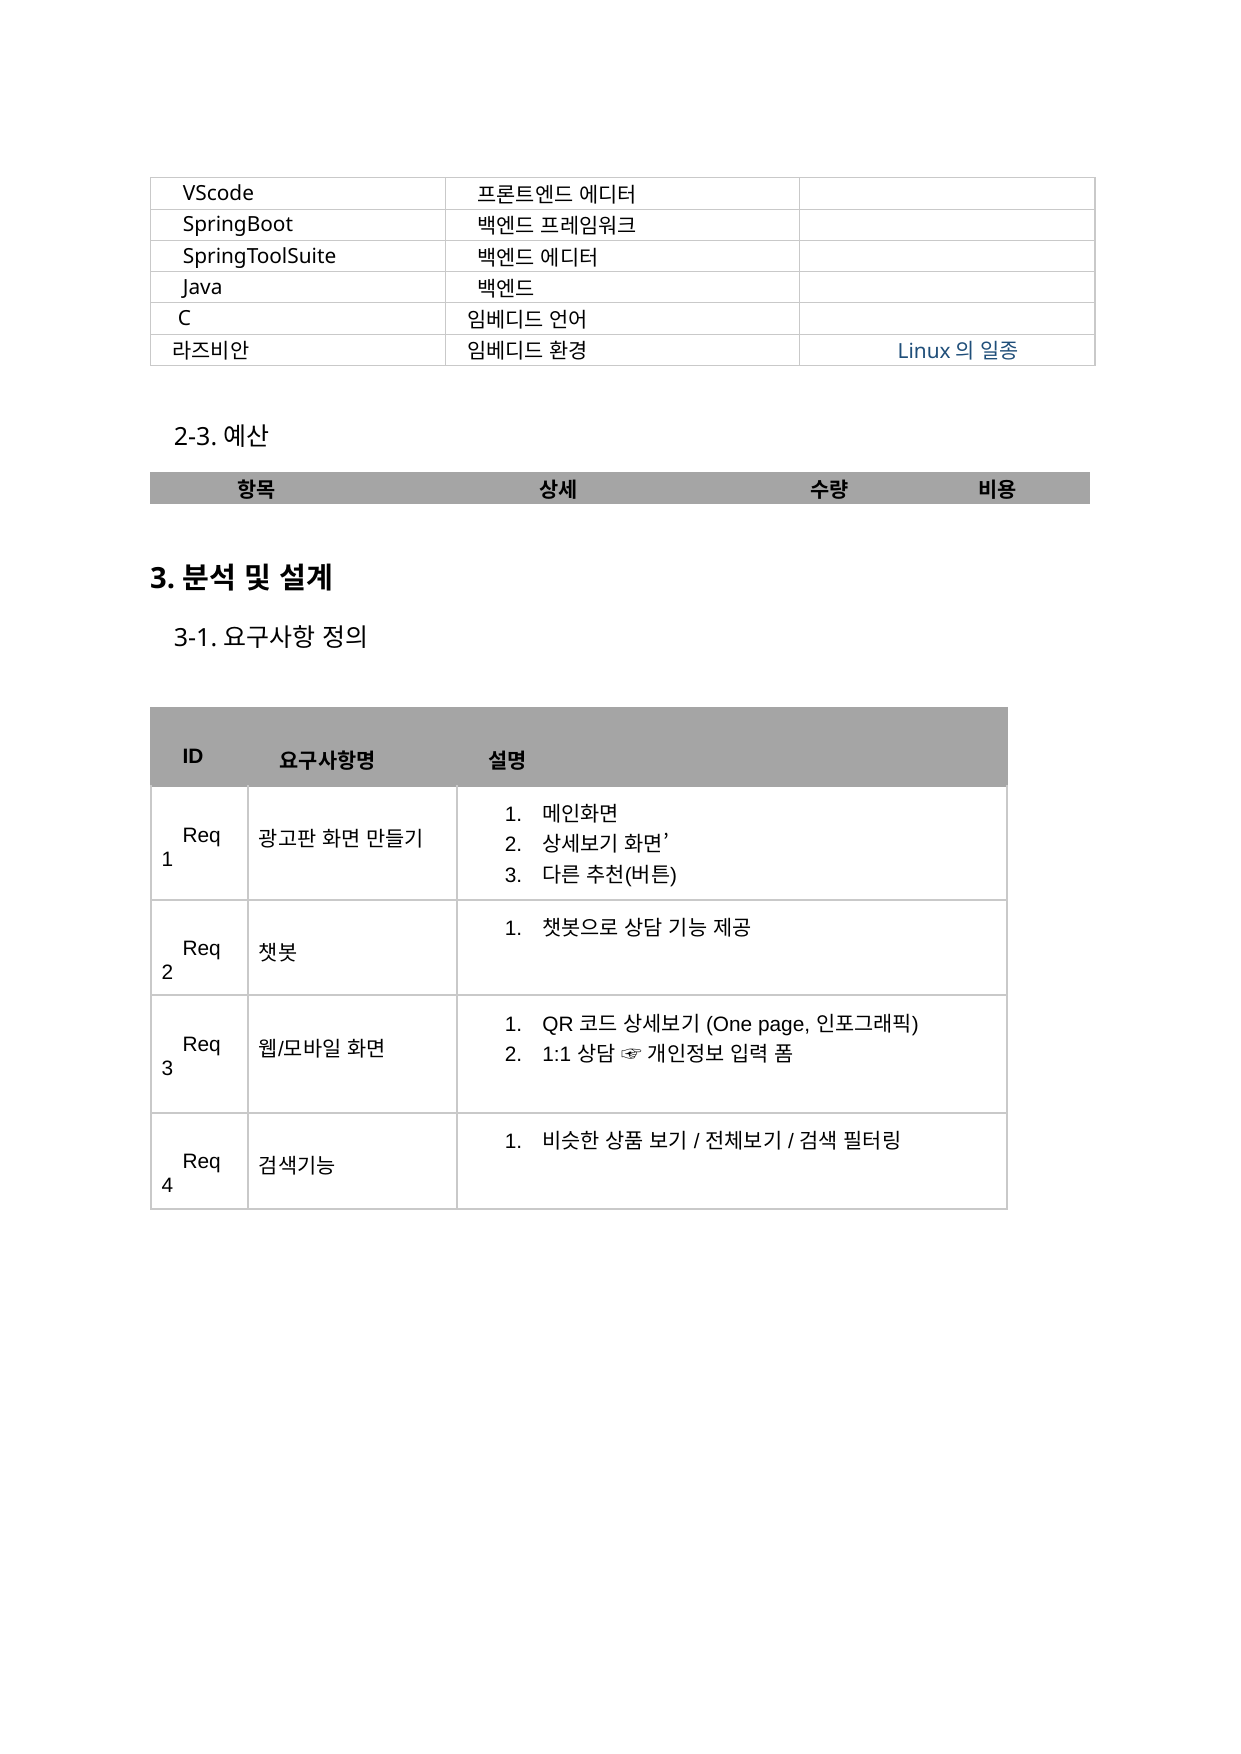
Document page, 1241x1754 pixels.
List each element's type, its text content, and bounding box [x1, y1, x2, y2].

table_cell 웹/모바일 화면 [249, 996, 456, 1112]
table_cell 백엔드 프레임워크 [446, 210, 799, 240]
subtitle 분석 및 설계 [150, 555, 1090, 597]
table_cell 프론트엔드 에디터 [446, 178, 799, 208]
table_cell Linux의 일종 [800, 335, 1094, 365]
table_cell 챗봇 [249, 901, 456, 994]
table_cell 검색기능 [249, 1114, 456, 1208]
table_cell C [151, 303, 445, 333]
table_cell 임베디드 환경 [446, 335, 799, 365]
table_header 설명 [457, 709, 1006, 785]
table_cell [800, 210, 1094, 240]
table_cell Java [151, 272, 445, 302]
table_cell [800, 241, 1094, 271]
subtitle 예산 [174, 416, 1090, 452]
table_cell VScode [151, 178, 445, 208]
table_cell 비슷한 상품 보기 / 전체보기 / 검색 필터링 [458, 1114, 1006, 1208]
table_header 요구사항명 [248, 709, 457, 785]
table_cell [800, 272, 1094, 302]
table_cell 광고판 화면 만들기 [249, 787, 456, 898]
table_cell 라즈비안 [151, 335, 445, 365]
table_cell Req 4 [152, 1114, 247, 1208]
table_header 수량 [755, 473, 883, 503]
table_cell 챗봇으로 상담 기능 제공 [458, 901, 1006, 994]
table_cell SpringToolSuite [151, 241, 445, 271]
table_cell QR 코드 상세보기 (One page, 인포그래픽) 1:1 상담 ☞ 개인정보 입력 폼 [458, 996, 1006, 1112]
table_cell 임베디드 언어 [446, 303, 799, 333]
table_header 항목 [151, 473, 341, 503]
table_header 비용 [884, 473, 1089, 503]
table_header 상세 [342, 473, 754, 503]
table_cell SpringBoot [151, 210, 445, 240]
table_cell 메인화면 상세보기 화면’ 다른 추천(버튼) [458, 787, 1006, 898]
table_header ID [152, 709, 248, 785]
table_cell [800, 178, 1094, 208]
subtitle 요구사항 정의 [174, 617, 1090, 653]
table_cell 백엔드 [446, 272, 799, 302]
table_cell [800, 303, 1094, 333]
table_cell Req 2 [152, 901, 247, 994]
table_cell 백엔드 에디터 [446, 241, 799, 271]
table_cell Req 3 [152, 996, 247, 1112]
table_cell Req 1 [152, 787, 247, 898]
